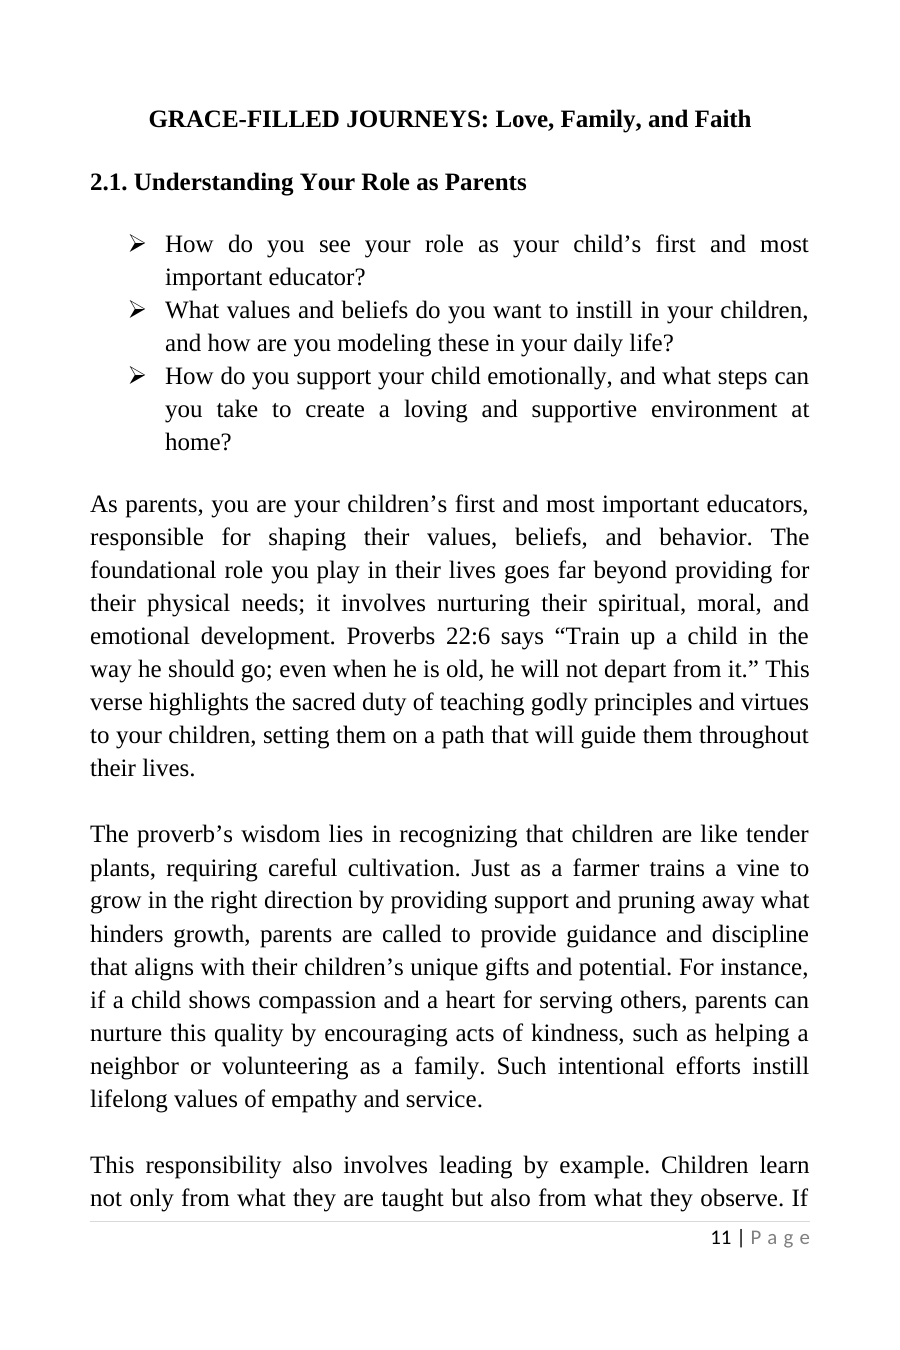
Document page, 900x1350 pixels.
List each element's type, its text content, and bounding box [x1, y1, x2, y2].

text The proverb’s wisdom lies in recognizing that children are like tender plants, requiring careful cultivation. Just as a farmer trains a vine to grow in the right direction by providing support and pruning away what hinders growth, parents are called to provide guidance and discipline that aligns with their children’s unique gifts and potential. For instance, if a child shows compassion and a heart for serving others, parents can nurture this quality by encouraging acts of kindness, such as helping a neighbor or volunteering as a family. Such intentional efforts instill lifelong values of empathy and service. [90, 819, 810, 1112]
list What values and beliefs do you want to instill in your children, and how are you modeling these in your daily life? [127, 295, 810, 357]
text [90, 1150, 810, 1212]
subtitle 2.1. Understanding Your Role as Parents [90, 167, 810, 196]
text As parents, you are your children’s first and most important educators, responsible for shaping their values, beliefs, and behavior. The foundational role you play in their lives goes far beyond providing for their physical needs; it involves nurturing their spiritual, moral, and emotional development. Proverbs 22:6 says “Train up a child in the way he should go; even when he is old, he will not depart from it.” This verse highlights the sacred duty of teaching godly principles and virtues to your children, setting them on a path that will guide them throughout their lives. [90, 489, 810, 782]
list How do you see your role as your child’s first and most important educator? [127, 229, 810, 291]
list How do you support your child emotionally, and what steps can you take to create a loving and supportive environment at home? [127, 361, 810, 456]
